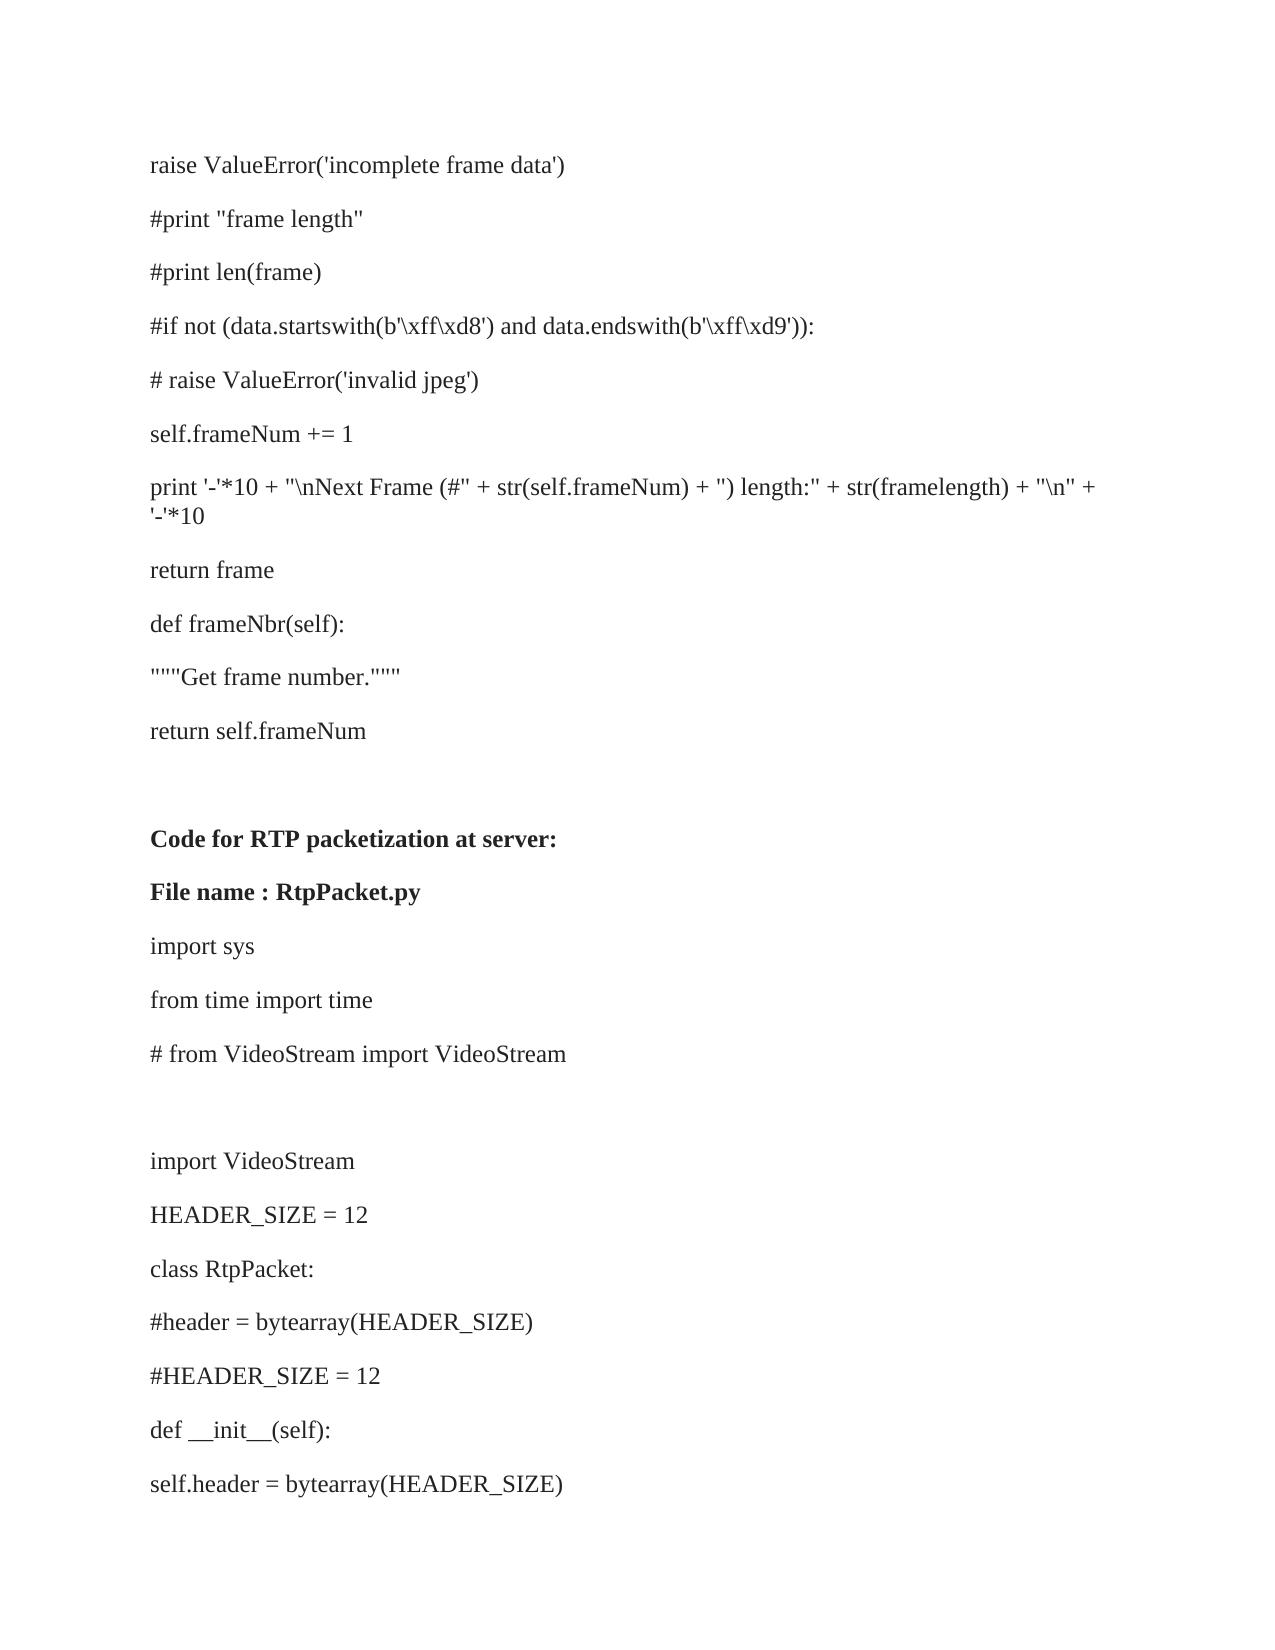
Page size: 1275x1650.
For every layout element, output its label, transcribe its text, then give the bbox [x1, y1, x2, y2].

text self.header = bytearray(HEADER_SIZE) [150, 1469, 1125, 1497]
text Code for RTP packetization at server: [150, 824, 1125, 852]
text raise ValueError('incomplete frame data') [150, 150, 1125, 179]
text class RtpPacket: [150, 1254, 1125, 1282]
text return self.frameNum [150, 716, 1125, 745]
text #HEADER_SIZE = 12 [150, 1361, 1125, 1390]
text #if not (data.startswith(b'\xff\xd8') and data.endswith(b'\xff\xd9')): [150, 311, 1125, 340]
text import sys [150, 931, 1125, 960]
text #header = bytearray(HEADER_SIZE) [150, 1307, 1125, 1336]
text # from VideoStream import VideoStream [150, 1039, 1125, 1067]
text self.frameNum += 1 [150, 419, 1125, 447]
text print '-'*10 + "\nNext Frame (#" + str(self.frameNum) + ") length:" + str(framelength) + "\n" + '-'*10 [150, 472, 1125, 530]
text """Get frame number.""" [150, 662, 1125, 691]
text def frameNbr(self): [150, 609, 1125, 637]
text # raise ValueError('invalid jpeg') [150, 365, 1125, 394]
text from time import time [150, 985, 1125, 1014]
text def __init__(self): [150, 1415, 1125, 1444]
text HEADER_SIZE = 12 [150, 1200, 1125, 1229]
text import VideoStream [150, 1146, 1125, 1175]
text return frame [150, 555, 1125, 584]
text #print "frame length" [150, 204, 1125, 232]
text #print len(frame) [150, 257, 1125, 286]
text File name : RtpPacket.py [150, 877, 1125, 906]
